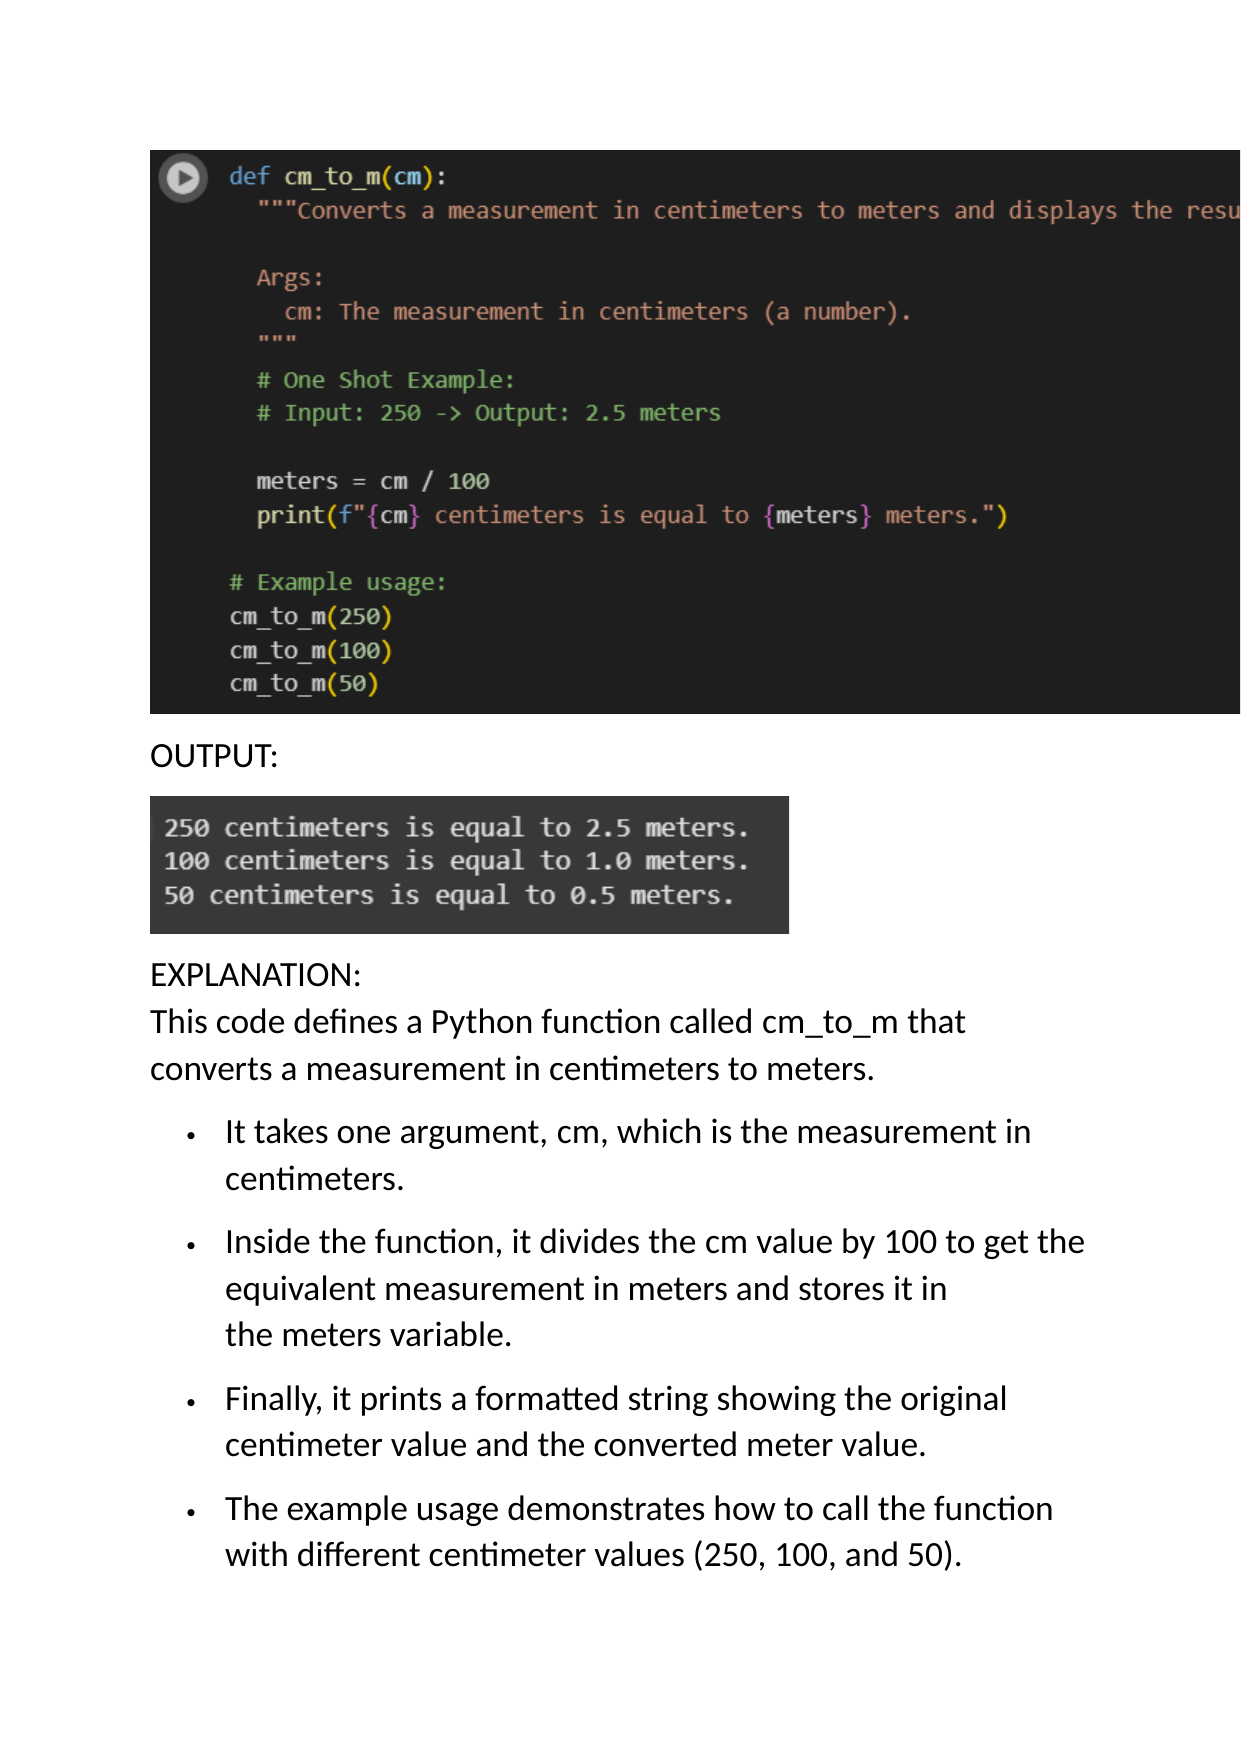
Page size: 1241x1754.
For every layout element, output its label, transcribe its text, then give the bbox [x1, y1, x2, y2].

list Finally, it prints a formatted string showing the original centimeter value and the converted meter value. [187, 1376, 1090, 1466]
list The example usage demonstrates how to call the function with different centimeter values (250, 100, and 50). [187, 1486, 1090, 1576]
picture [150, 796, 790, 934]
text OUTPUT: [150, 733, 1090, 776]
list It takes one argument, cm, which is the measurement in centimeters. [187, 1109, 1090, 1199]
picture [150, 150, 1241, 714]
text EXPLANATION: This code defines a Python function called cm_to_m that converts a measurement in centimeters to meters. [150, 952, 1090, 1089]
list Inside the function, it divides the cm value by 100 to get the equivalent measurement in meters and stores it in the meters variable. [187, 1219, 1090, 1356]
